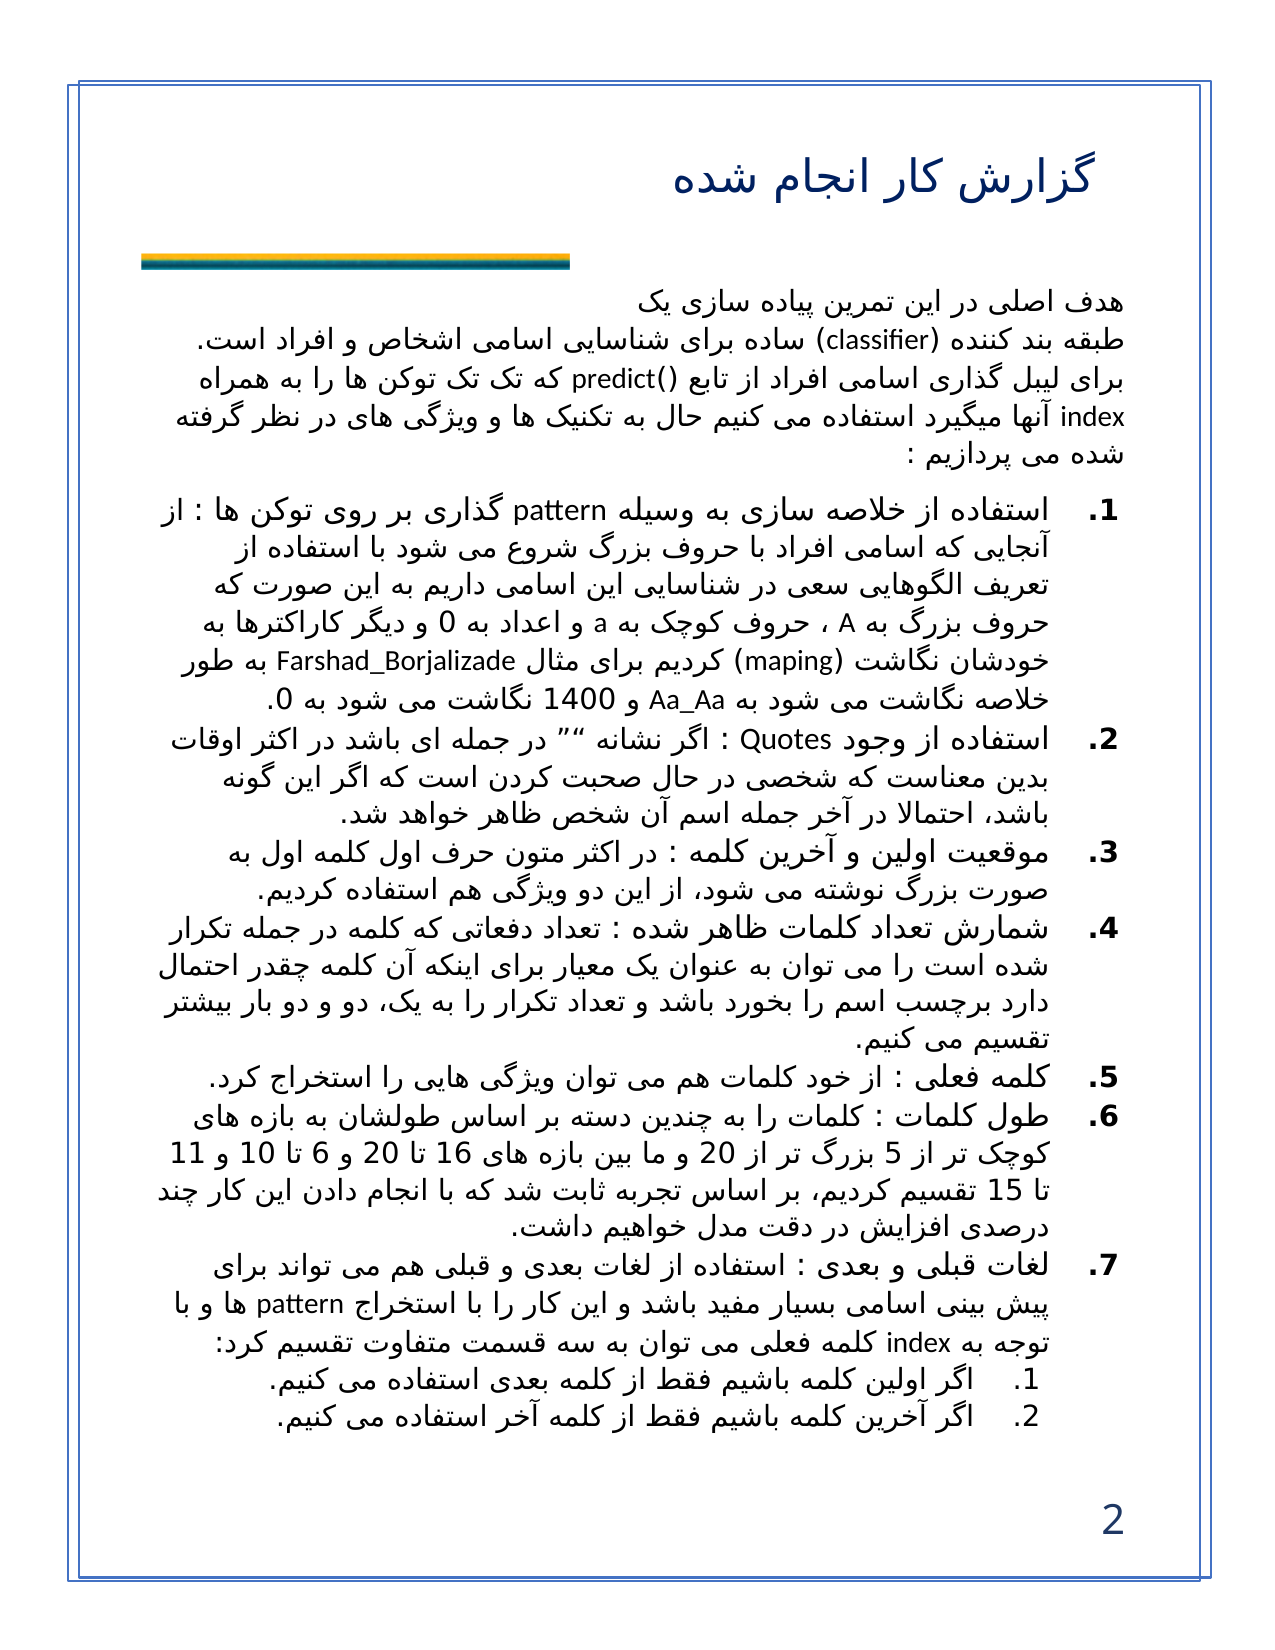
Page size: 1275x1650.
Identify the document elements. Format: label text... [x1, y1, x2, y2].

list استفاده از خلاصه سازی به وسیله pattern گذاری بر روی توکن ها : از آنجایی که اسامی افراد با حروف بزرگ شروع می شود با استفاده از تعریف الگوهایی سعی در شناسایی این اسامی داریم به این صورت که حروف بزرگ به A ، حروف کوچک به a و اعداد به 0 و دیگر کاراکترها به خودشان نگاشت (maping) کردیم برای مثال Farshad_Borjalizade به طور خلاصه نگاشت می شود به Aa_Aa و 1400 نگاشت می شود به 0. [150, 490, 1087, 716]
list اگر اولین کلمه باشیم فقط از کلمه بعدی استفاده می کنیم. [150, 1362, 1012, 1396]
list استفاده از وجود Quotes : اگر نشانه “” در جمله ای باشد در اکثر اوقات بدین معناست که شخصی در حال صحبت کردن است که اگر این گونه باشد، احتمالا در آخر جمله اسم آن شخص ظاهر خواهد شد. [150, 719, 1087, 831]
list شمارش تعداد کلمات ظاهر شده : تعداد دفعاتی که کلمه در جمله تکرار شده است را می توان به عنوان یک معیار برای اینکه آن کلمه چقدر احتمال دارد برچسب اسم را بخورد باشد و تعداد تکرار را به یک، دو و دو بار بیشتر تقسیم می کنیم. [150, 909, 1087, 1055]
picture [142, 254, 569, 269]
text هدف اصلی در این تمرین پیاده سازی یک طبقه بند کننده (classifier) ساده برای شناسایی اسامی اشخاص و افراد است. برای لیبل گذاری اسامی افراد از تابع ()predict که تک تک توکن ها را به همراه index آنها میگیرد استفاده می کنیم حال به تکنیک ها و ویژگی های در نظر گرفته شده می پردازیم : [150, 285, 1125, 471]
text گزارش کار انجام شده [150, 150, 1125, 203]
list موقعیت اولین و آخرین کلمه : در اکثر متون حرف اول کلمه اول به صورت بزرگ نوشته می شود، از این دو ویژگی هم استفاده کردیم. [150, 833, 1087, 906]
list طول کلمات : کلمات را به چندین دسته بر اساس طولشان به بازه های کوچک تر از 5 بزرگ تر از 20 و ما بین بازه های 16 تا 20 و 6 تا 10 و 11 تا 15 تقسیم کردیم، بر اساس تجربه ثابت شد که با انجام دادن این کار چند درصدی افزایش در دقت مدل خواهیم داشت. [150, 1097, 1087, 1244]
list کلمه فعلی : از خود کلمات هم می توان ویژگی هایی را استخراج کرد. [150, 1058, 1087, 1094]
list لغات قبلی و بعدی : استفاده از لغات بعدی و قبلی هم می تواند برای پیش بینی اسامی بسیار مفید باشد و این کار را با استخراج pattern ها و با توجه به index کلمه فعلی می توان به سه قسمت متفاوت تقسیم کرد: [150, 1246, 1087, 1359]
list اگر آخرین کلمه باشیم فقط از کلمه آخر استفاده می کنیم. [150, 1399, 1012, 1433]
